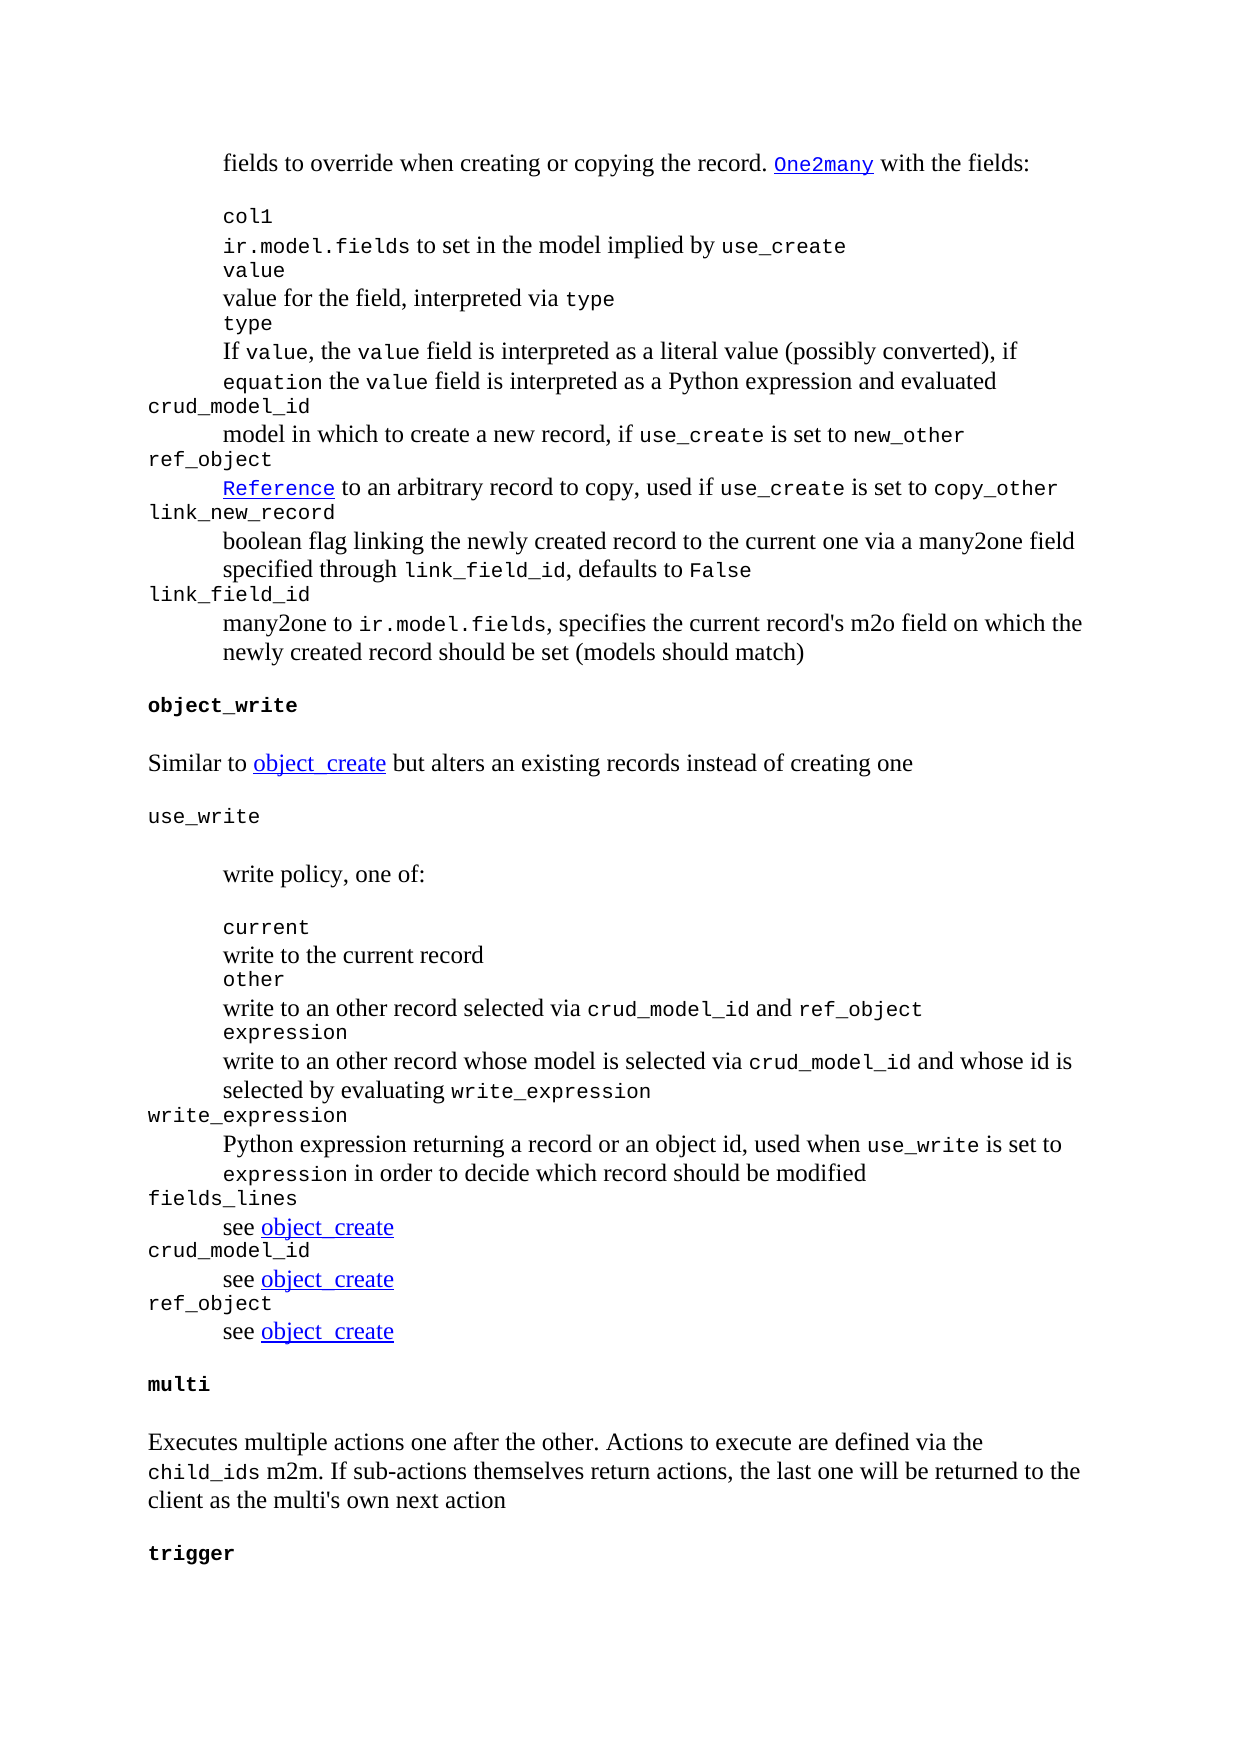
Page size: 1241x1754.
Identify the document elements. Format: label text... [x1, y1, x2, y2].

text link_field_id [148, 584, 1093, 608]
text Python expression returning a record or an object id, used when use_write is set to expression in order to decide which record should be modified [223, 1129, 1093, 1188]
text crud_model_id [148, 1240, 1093, 1264]
text write policy, one of: [223, 859, 1093, 887]
text fields to override when creating or copying the record. One2many with the fields: [223, 148, 1093, 177]
text use_write [148, 806, 1093, 829]
text trigger [148, 1543, 1093, 1567]
text write to the current record [223, 940, 1093, 969]
text value for the field, interpreted via type [223, 283, 1093, 313]
text object_write [148, 695, 1093, 719]
text type [223, 313, 1093, 336]
text value [223, 259, 1093, 283]
text other [223, 969, 1093, 993]
text expression [223, 1022, 1093, 1046]
text see object_create [223, 1212, 1093, 1240]
text model in which to create a new record, if use_create is set to new_other [223, 419, 1093, 449]
text crud_model_id [148, 396, 1093, 419]
text If value, the value field is interpreted as a literal value (possibly converted), if equation the value field is interpreted as a Python expression and evaluated [223, 336, 1093, 396]
text ir.model.fields to set in the model implied by use_create [223, 230, 1093, 259]
text boolean flag linking the newly created record to the current one via a many2one field specified through link_field_id, defaults to False [223, 526, 1093, 584]
text write_expression [148, 1105, 1093, 1129]
text fields_lines [148, 1188, 1093, 1212]
text see object_create [223, 1316, 1093, 1345]
text ref_object [148, 449, 1093, 472]
text write to an other record whose model is selected via crud_model_id and whose id is selected by evaluating write_expression [223, 1046, 1093, 1105]
text Executes multiple actions one after the other. Actions to execute are defined via the child_ids m2m. If sub-actions themselves return actions, the last one will be returned to the client as the multi's own next action [148, 1427, 1093, 1514]
text many2one to ir.model.fields, specifies the current record's m2o field on which the newly created record should be set (models should match) [223, 608, 1093, 666]
text Reference to an arbitrary record to copy, used if use_create is set to copy_other [223, 472, 1093, 502]
text current [223, 917, 1093, 940]
text col1 [223, 206, 1093, 230]
text see object_create [223, 1264, 1093, 1293]
text multi [148, 1374, 1093, 1398]
text Similar to object_create but alters an existing records instead of creating one [148, 748, 1093, 777]
text write to an other record selected via crud_model_id and ref_object [223, 993, 1093, 1022]
text link_new_record [148, 502, 1093, 526]
text ref_object [148, 1293, 1093, 1316]
